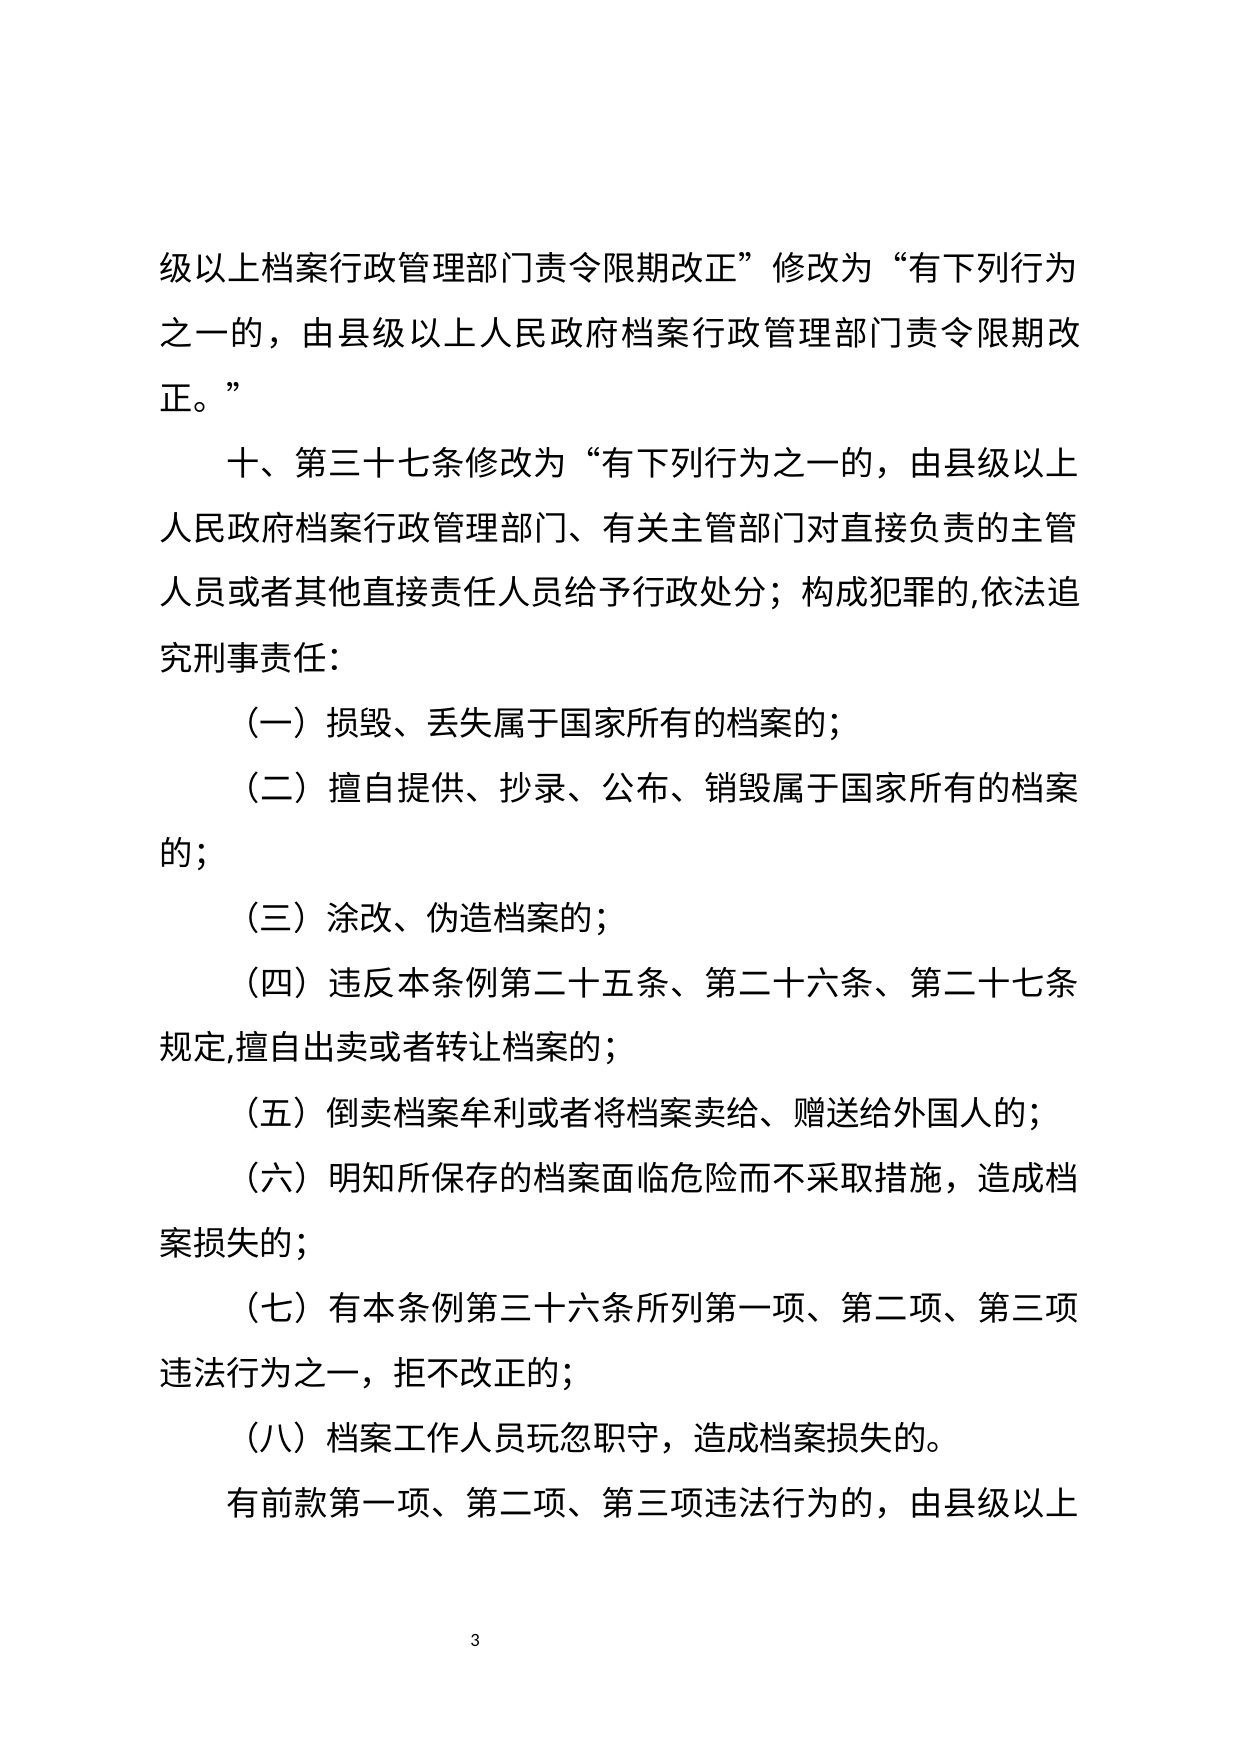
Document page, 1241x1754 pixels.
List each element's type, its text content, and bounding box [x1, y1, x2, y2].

text （三）涂改、伪造档案的； [159, 883, 1081, 948]
text 十、第三十七条修改为“有下列行为之一的，由县级以上人民政府档案行政管理部门、有关主管部门对直接负责的主管人员或者其他直接责任人员给予行政处分；构成犯罪的,依法追究刑事责任： [159, 428, 1081, 688]
text （八）档案工作人员玩忽职守，造成档案损失的。 [159, 1403, 1081, 1468]
text （七）有本条例第三十六条所列第一项、第二项、第三项违法行为之一，拒不改正的； [159, 1273, 1081, 1403]
text （五）倒卖档案牟利或者将档案卖给、赠送给外国人的； [159, 1078, 1081, 1143]
text （二）擅自提供、抄录、公布、销毁属于国家所有的档案的； [159, 753, 1081, 883]
text （一）损毁、丢失属于国家所有的档案的； [159, 688, 1081, 753]
text （四）违反本条例第二十五条、第二十六条、第二十七条规定,擅自出卖或者转让档案的； [159, 948, 1081, 1078]
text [159, 1468, 1081, 1533]
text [159, 233, 1081, 428]
text （六）明知所保存的档案面临危险而不采取措施，造成档案损失的； [159, 1143, 1081, 1273]
